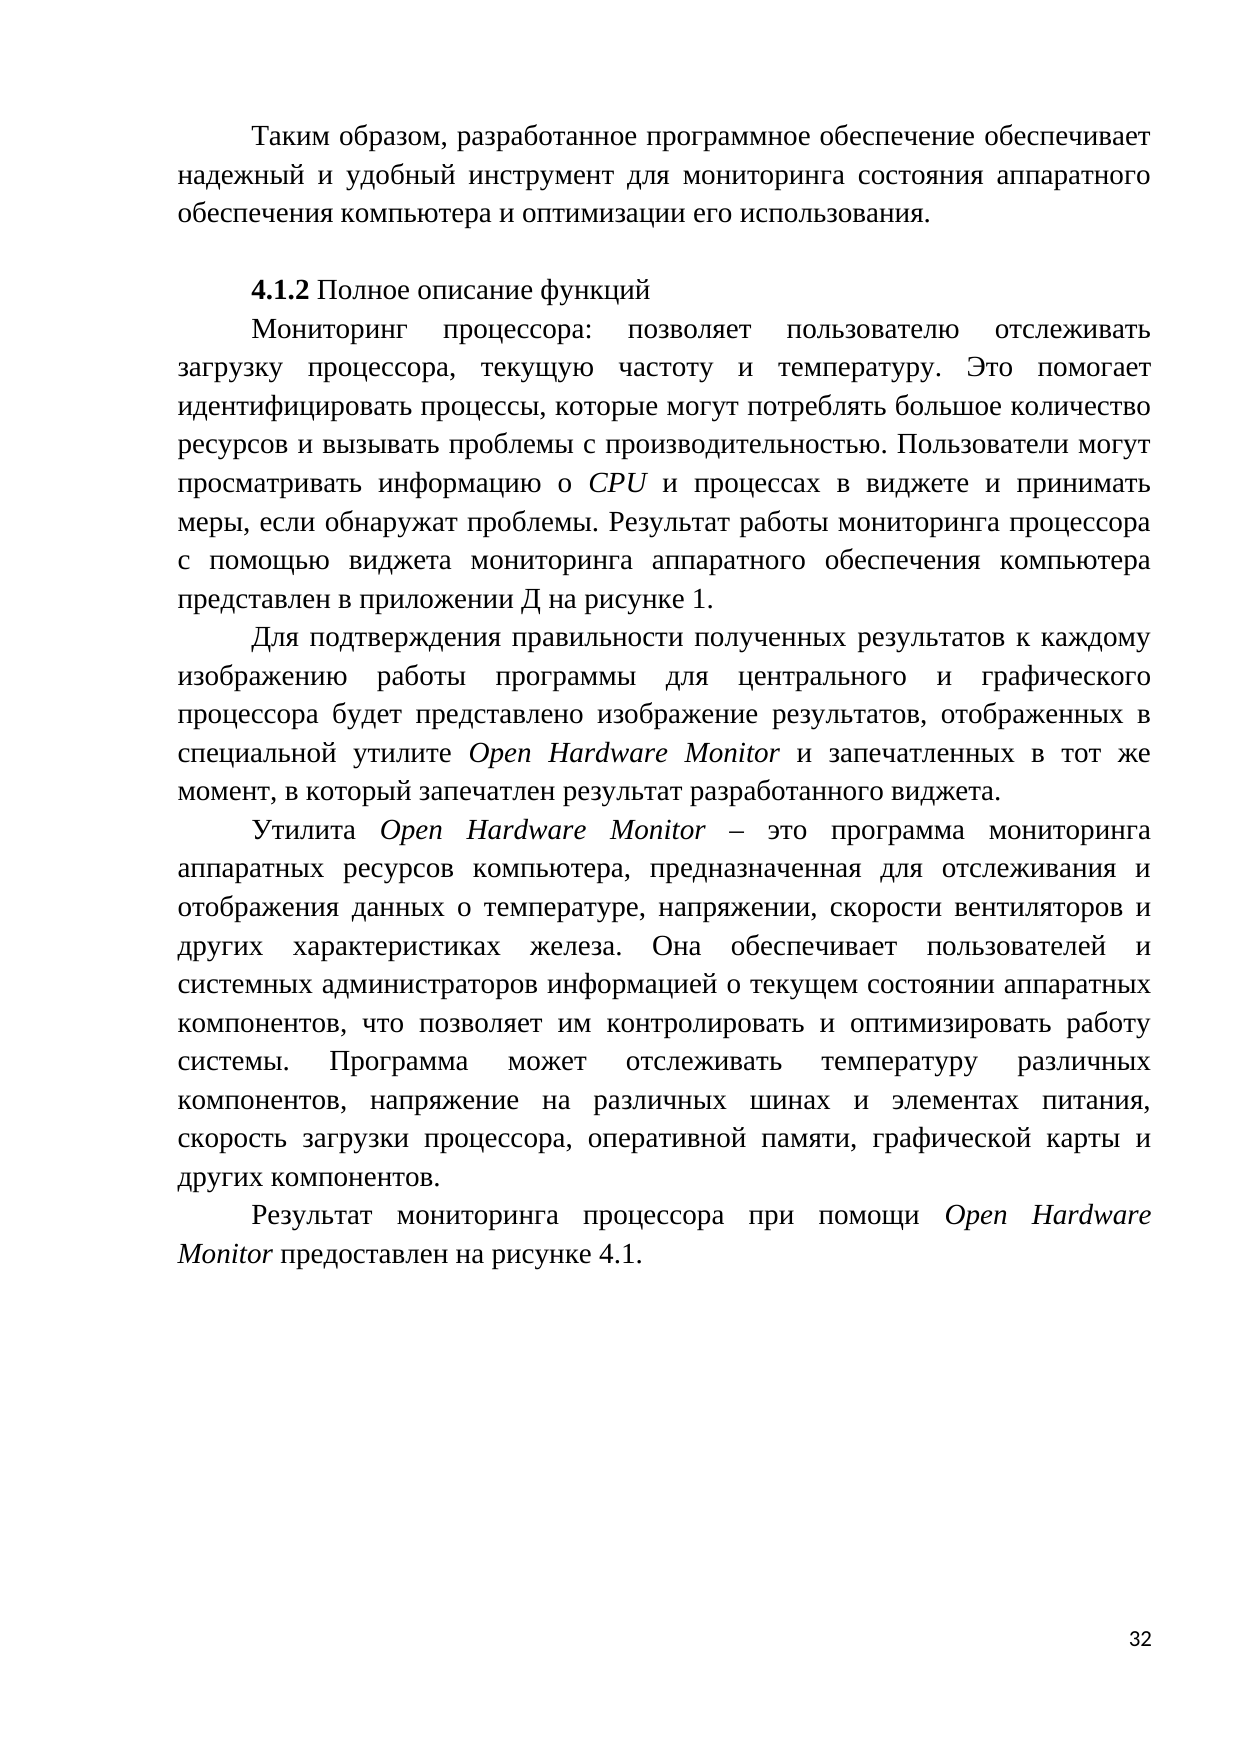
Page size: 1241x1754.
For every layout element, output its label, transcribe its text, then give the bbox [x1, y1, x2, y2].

list Результат мониторинга процессора при помощи Open Hardware Monitor предоставлен на рисунке 4.1. [177, 1197, 1152, 1269]
list Мониторинг процессора: позволяет пользователю отслеживать загрузку процессора, текущую частоту и температуру. Это помогает идентифицировать процессы, которые могут потреблять большое количество ресурсов и вызывать проблемы с производительностью. Пользователи могут просматривать информацию о CPU и процессах в виджете и принимать меры, если обнаружат проблемы. Результат работы мониторинга процессора с помощью виджета мониторинга аппаратного обеспечения компьютера представлен в приложении Д на рисунке 1. [177, 311, 1152, 614]
list Таким образом, разработанное программное обеспечение обеспечивает надежный и удобный инструмент для мониторинга состояния аппаратного обеспечения компьютера и оптимизации его использования. [177, 118, 1152, 229]
list 4.1.2 Полное описание функций [177, 272, 1152, 306]
list Для подтверждения правильности полученных результатов к каждому изображению работы программы для центрального и графического процессора будет представлено изображение результатов, отображенных в специальной утилите Open Hardware Monitor и запечатленных в тот же момент, в который запечатлен результат разработанного виджета. [177, 619, 1152, 807]
list Утилита Open Hardware Monitor – это программа мониторинга аппаратных ресурсов компьютера, предназначенная для отслеживания и отображения данных о температуре, напряжении, скорости вентиляторов и других характеристиках железа. Она обеспечивает пользователей и системных администраторов информацией о текущем состоянии аппаратных компонентов, что позволяет им контролировать и оптимизировать работу системы. Программа может отслеживать температуру различных компонентов, напряжение на различных шинах и элементах питания, скорость загрузки процессора, оперативной памяти, графической карты и других компонентов. [177, 812, 1152, 1192]
